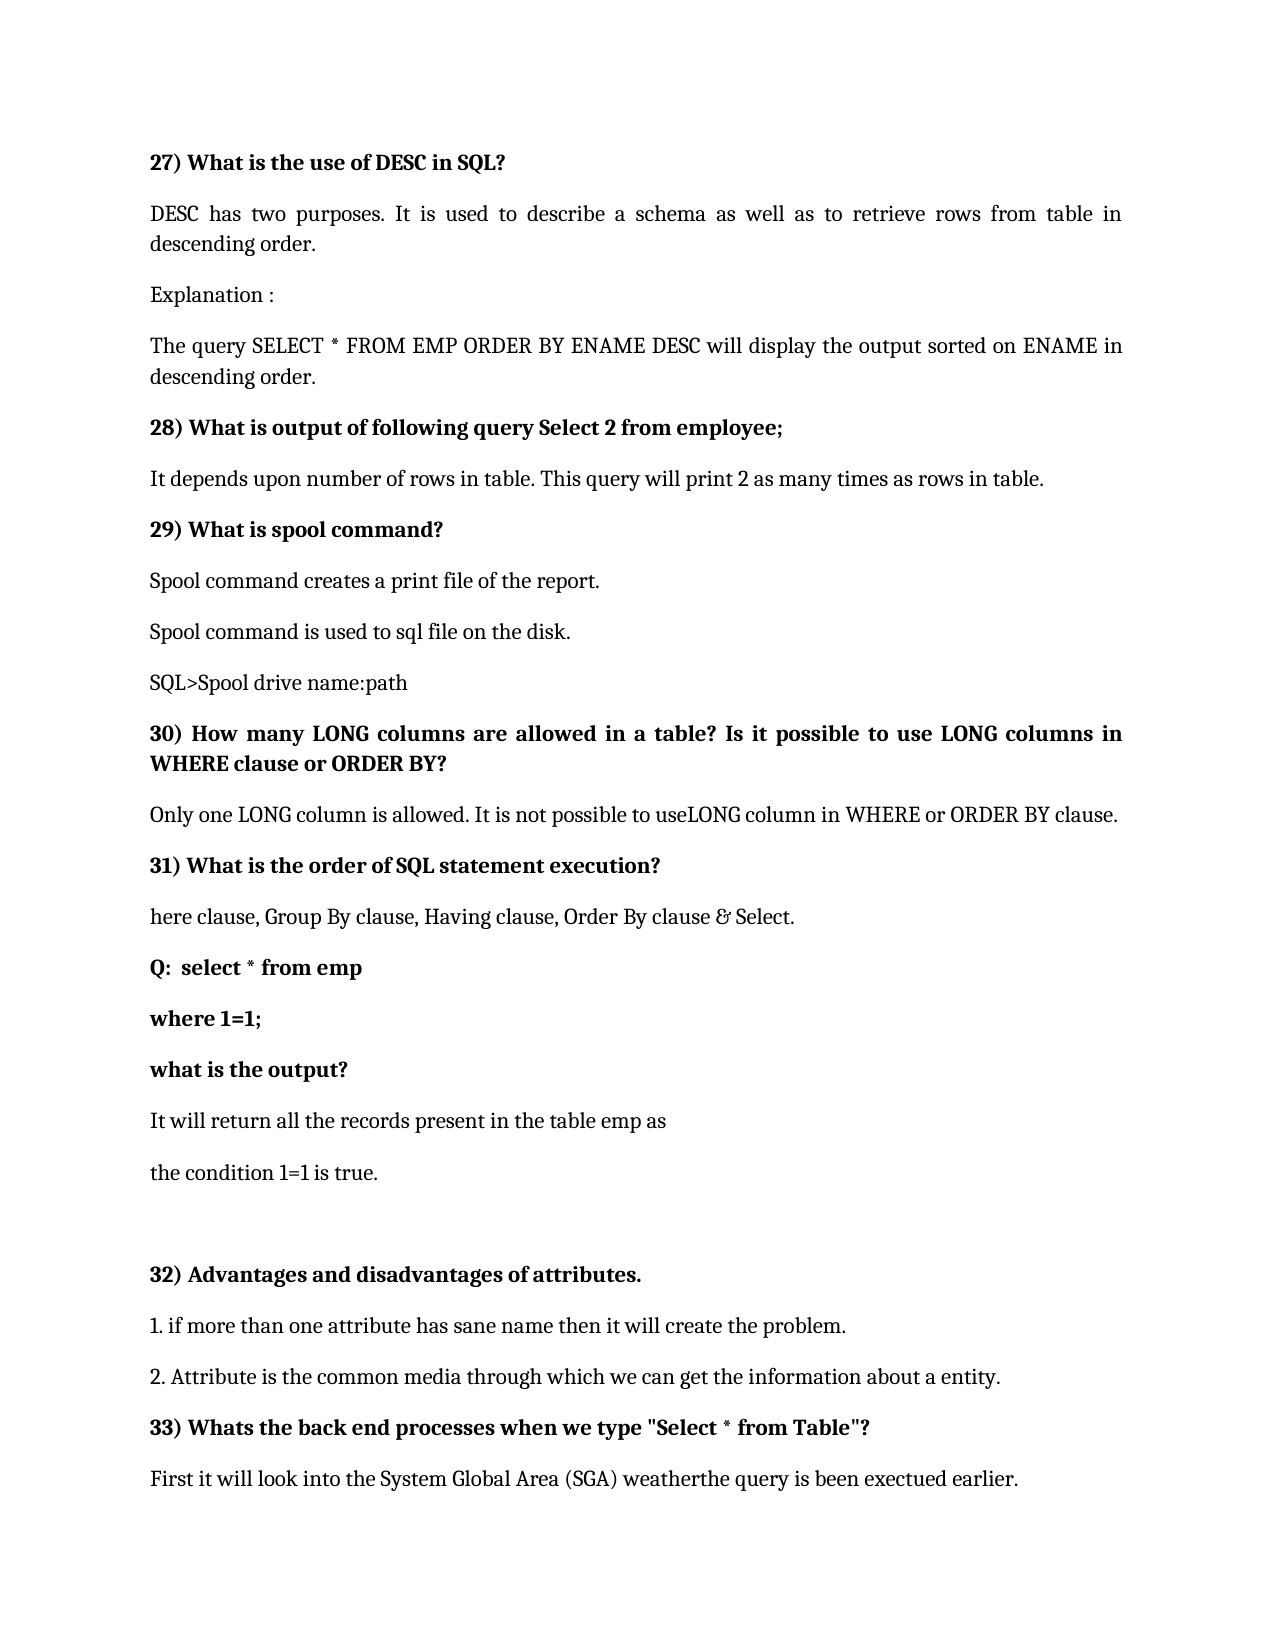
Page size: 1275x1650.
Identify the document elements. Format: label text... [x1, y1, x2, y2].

text 30) How many LONG columns are allowed in a table? Is it possible to use LONG columns in WHERE clause or ORDER BY? [150, 721, 1125, 777]
text Only one LONG column is allowed. It is not possible to useLONG column in WHERE or ORDER BY clause. [150, 802, 1125, 828]
text the condition 1=1 is true. [150, 1159, 1125, 1186]
text what is the output? [150, 1057, 1125, 1084]
text Q: select * from emp [150, 955, 1125, 982]
text Spool command creates a print file of the report. [150, 568, 1125, 594]
text It depends upon number of rows in table. This query will print 2 as many times as rows in table. [150, 466, 1125, 492]
text 2. Attribute is the common media through which we can get the information about a entity. [150, 1363, 1125, 1390]
text 27) What is the use of DESC in SQL? [150, 150, 1125, 176]
text 29) What is spool command? [150, 517, 1125, 543]
text Explanation : [150, 282, 1125, 309]
text Spool command is used to sql file on the disk. [150, 619, 1125, 645]
text The query SELECT * FROM EMP ORDER BY ENAME DESC will display the output sorted on ENAME in descending order. [150, 333, 1125, 390]
text 1. if more than one attribute has sane name then it will create the problem. [150, 1312, 1125, 1339]
text SQL>Spool drive name:path [150, 670, 1125, 696]
text 32) Advantages and disadvantages of attributes. [150, 1261, 1125, 1288]
text where 1=1; [150, 1006, 1125, 1033]
text DESC has two purposes. It is used to describe a schema as well as to retrieve rows from table in descending order. [150, 201, 1125, 258]
text here clause, Group By clause, Having clause, Order By clause & Select. [150, 904, 1125, 931]
text First it will look into the System Global Area (SGA) weatherthe query is been exectued earlier. [150, 1466, 1125, 1492]
text 31) What is the order of SQL statement execution? [150, 853, 1125, 879]
text 28) What is output of following query Select 2 from employee; [150, 414, 1125, 441]
text 33) Whats the back end processes when we type "Select * from Table"? [150, 1414, 1125, 1441]
text It will return all the records present in the table emp as [150, 1108, 1125, 1135]
